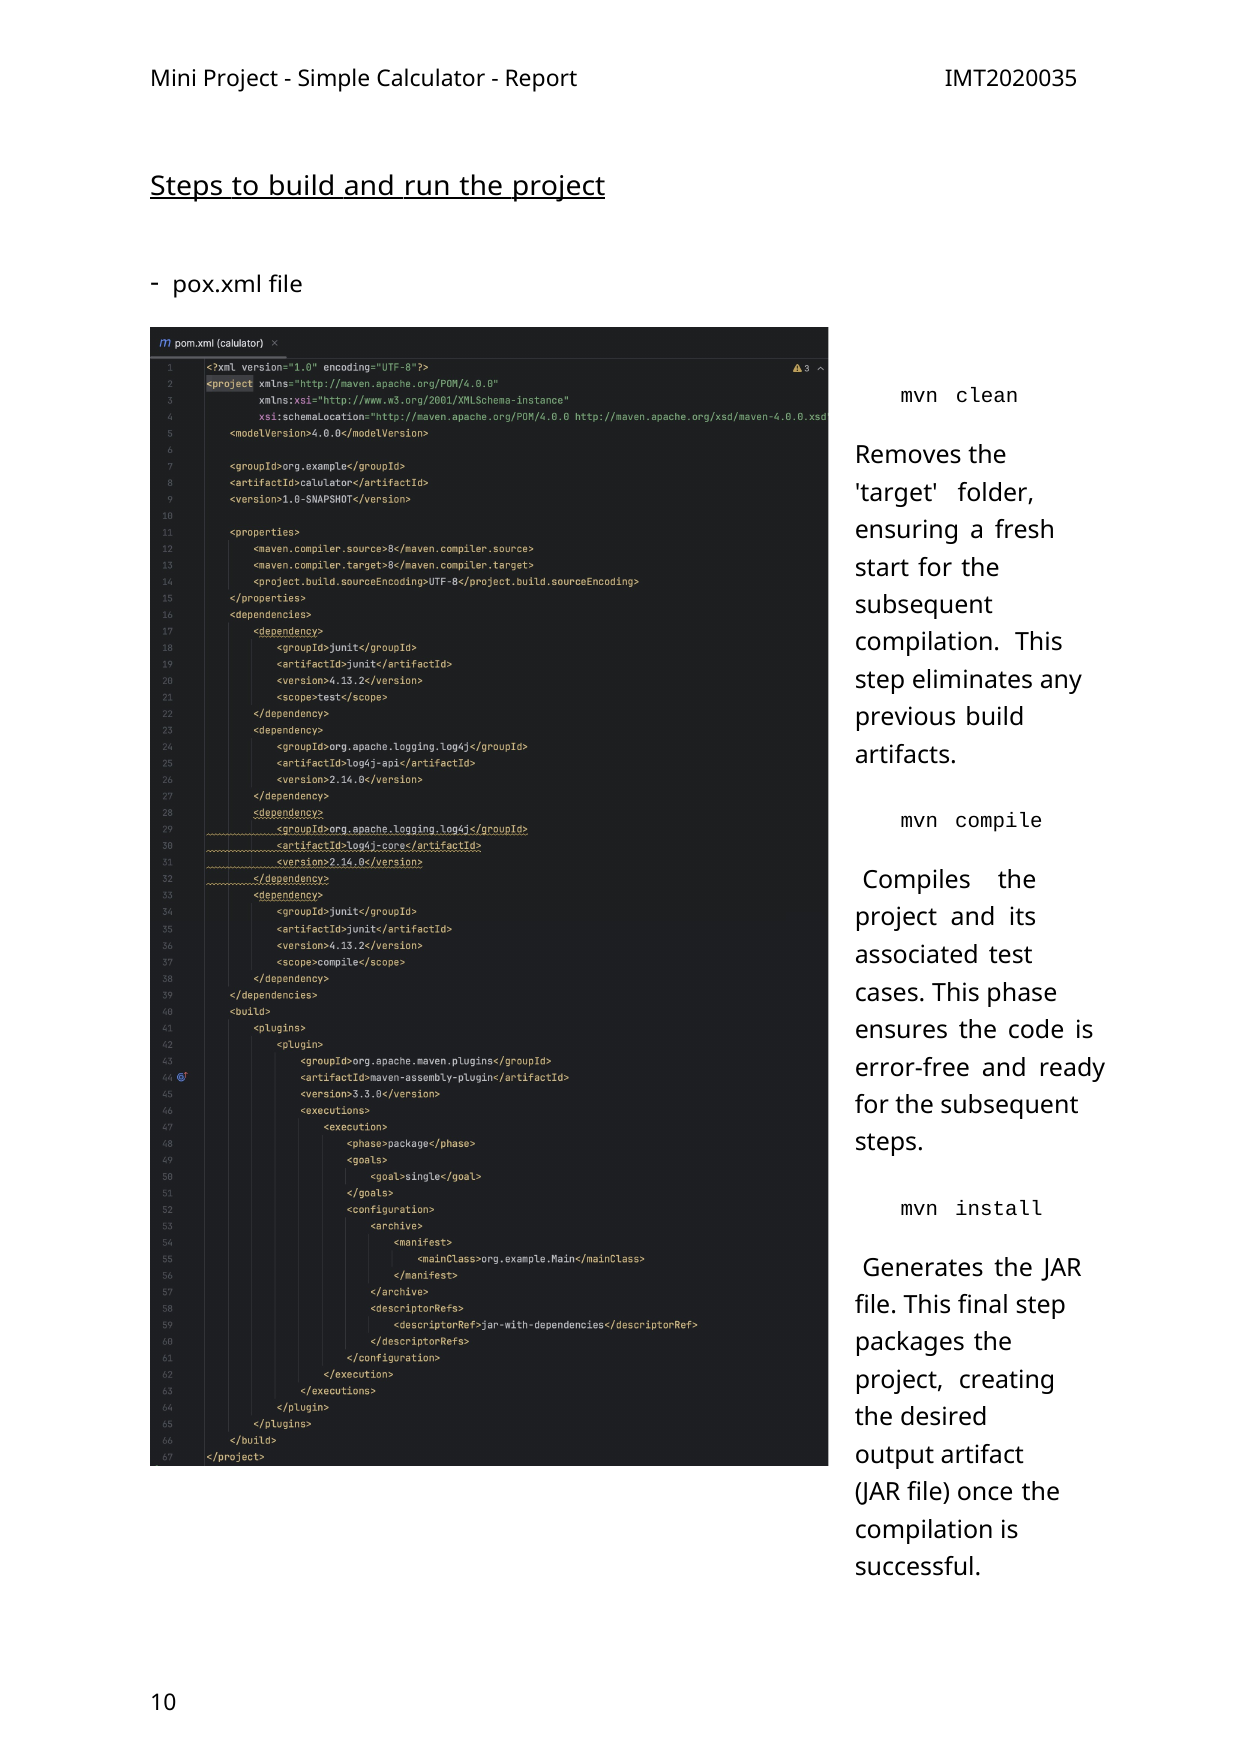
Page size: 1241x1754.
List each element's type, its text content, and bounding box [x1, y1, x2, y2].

subtitle Steps to build and run the project [150, 166, 829, 203]
text step eliminates any previous build [854, 661, 1115, 733]
picture [150, 327, 829, 1466]
text project, creating [854, 1362, 1115, 1396]
text mvn compile [900, 810, 1115, 833]
text compilation is successful. [854, 1512, 1074, 1583]
text Removes the 'target' folder, [854, 437, 1074, 508]
text compilation. This [854, 624, 1115, 658]
text error-free and ready for the subsequent steps. [854, 1049, 1115, 1158]
text mvn clean [900, 385, 1115, 408]
text the desired output artifact (JAR file) once the [854, 1399, 1074, 1508]
text - pox.xml file [150, 262, 829, 301]
text ensuring a fresh start for the [854, 512, 1074, 583]
text subsequent [854, 587, 1115, 621]
text mvn install [900, 1197, 1115, 1221]
text cases. This phase ensures the code is [854, 974, 1115, 1046]
text Compiles the project and its associated test [854, 862, 1036, 971]
text Generates the JAR file. This final step packages the [854, 1249, 1115, 1358]
text artifacts. [854, 736, 1115, 770]
